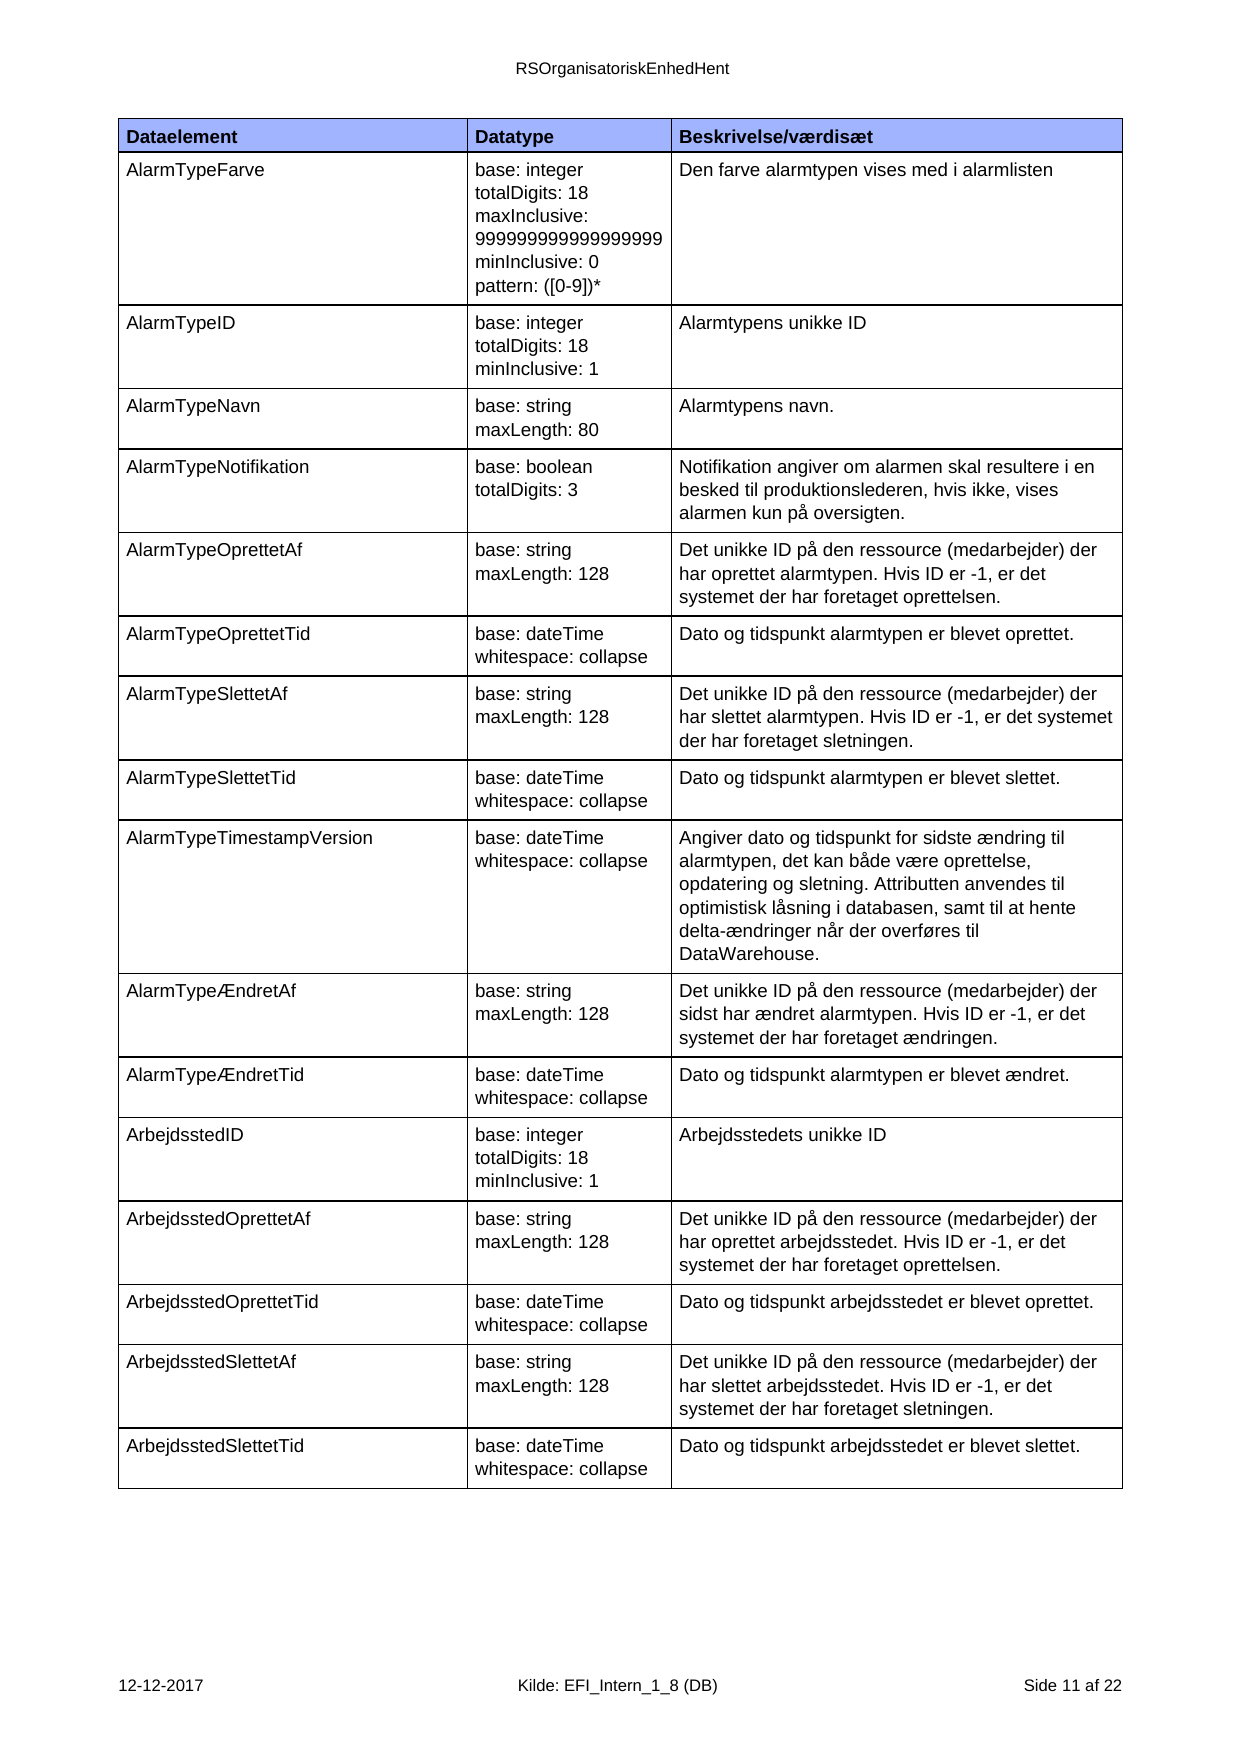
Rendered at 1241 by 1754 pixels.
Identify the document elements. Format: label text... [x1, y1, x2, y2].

table_cell Den farve alarmtypen vises med i alarmlisten [672, 153, 1122, 304]
table_cell base: dateTime whitespace: collapse [468, 761, 671, 819]
table_cell AlarmTypeNavn [119, 389, 467, 448]
table_cell Det unikke ID på den ressource (medarbejder) der sidst har ændret alarmtypen. Hvis ID er -1, er det systemet der har foretaget ændringen. [672, 974, 1122, 1056]
table_cell AlarmTypeSlettetTid [119, 761, 467, 819]
table_cell Dato og tidspunkt alarmtypen er blevet slettet. [672, 761, 1122, 819]
table_cell Notifikation angiver om alarmen skal resultere i en besked til produktionslederen, hvis ikke, vises alarmen kun på oversigten. [672, 450, 1122, 532]
table_cell Det unikke ID på den ressource (medarbejder) der har oprettet alarmtypen. Hvis ID er -1, er det systemet der har foretaget oprettelsen. [672, 533, 1122, 615]
table_cell AlarmTypeFarve [119, 153, 467, 304]
table_cell base: integer totalDigits: 18 minInclusive: 1 [468, 306, 671, 388]
table_cell AlarmTypeSlettetAf [119, 677, 467, 759]
table_cell AlarmTypeÆndretAf [119, 974, 467, 1056]
table_cell base: integer totalDigits: 18 maxInclusive: 999999999999999999 minInclusive: 0 pattern: ([0-9])* [468, 153, 671, 304]
table_cell AlarmTypeOprettetAf [119, 533, 467, 615]
table_cell Arbejdsstedets unikke ID [672, 1118, 1122, 1200]
table_cell Alarmtypens unikke ID [672, 306, 1122, 388]
table_cell ArbejdsstedOprettetAf [119, 1202, 467, 1283]
table_header Dataelement [119, 119, 467, 151]
table_cell base: dateTime whitespace: collapse [468, 1429, 671, 1488]
table_header Beskrivelse/værdisæt [672, 119, 1122, 151]
table_cell base: integer totalDigits: 18 minInclusive: 1 [468, 1118, 671, 1200]
table_cell ArbejdsstedOprettetTid [119, 1285, 467, 1344]
table_cell Dato og tidspunkt alarmtypen er blevet oprettet. [672, 617, 1122, 675]
table_cell Alarmtypens navn. [672, 389, 1122, 448]
table_cell AlarmTypeTimestampVersion [119, 821, 467, 972]
table_cell base: string maxLength: 128 [468, 677, 671, 759]
table_cell base: string maxLength: 128 [468, 533, 671, 615]
table_cell Det unikke ID på den ressource (medarbejder) der har slettet arbejdsstedet. Hvis ID er -1, er det systemet der har foretaget sletningen. [672, 1345, 1122, 1427]
table_cell base: string maxLength: 128 [468, 974, 671, 1056]
table_cell Angiver dato og tidspunkt for sidste ændring til alarmtypen, det kan både være oprettelse, opdatering og sletning. Attributten anvendes til optimistisk låsning i databasen, samt til at hente delta-ændringer når der overføres til DataWarehouse. [672, 821, 1122, 972]
table_cell Dato og tidspunkt alarmtypen er blevet ændret. [672, 1058, 1122, 1116]
table_cell AlarmTypeÆndretTid [119, 1058, 467, 1116]
table_cell base: dateTime whitespace: collapse [468, 1285, 671, 1344]
table_cell base: dateTime whitespace: collapse [468, 617, 671, 675]
table_cell AlarmTypeNotifikation [119, 450, 467, 532]
table_cell base: string maxLength: 80 [468, 389, 671, 448]
table_cell Dato og tidspunkt arbejdsstedet er blevet oprettet. [672, 1285, 1122, 1344]
table_cell base: boolean totalDigits: 3 [468, 450, 671, 532]
table_cell Det unikke ID på den ressource (medarbejder) der har slettet alarmtypen. Hvis ID er -1, er det systemet der har foretaget sletningen. [672, 677, 1122, 759]
table_cell ArbejdsstedID [119, 1118, 467, 1200]
table_cell ArbejdsstedSlettetTid [119, 1429, 467, 1488]
table_cell ArbejdsstedSlettetAf [119, 1345, 467, 1427]
table_header Datatype [468, 119, 671, 151]
table_cell base: string maxLength: 128 [468, 1202, 671, 1283]
table_cell base: string maxLength: 128 [468, 1345, 671, 1427]
table_cell Det unikke ID på den ressource (medarbejder) der har oprettet arbejdsstedet. Hvis ID er -1, er det systemet der har foretaget oprettelsen. [672, 1202, 1122, 1283]
table_cell base: dateTime whitespace: collapse [468, 1058, 671, 1116]
table_cell base: dateTime whitespace: collapse [468, 821, 671, 972]
table_cell AlarmTypeID [119, 306, 467, 388]
table_cell AlarmTypeOprettetTid [119, 617, 467, 675]
table_cell Dato og tidspunkt arbejdsstedet er blevet slettet. [672, 1429, 1122, 1488]
